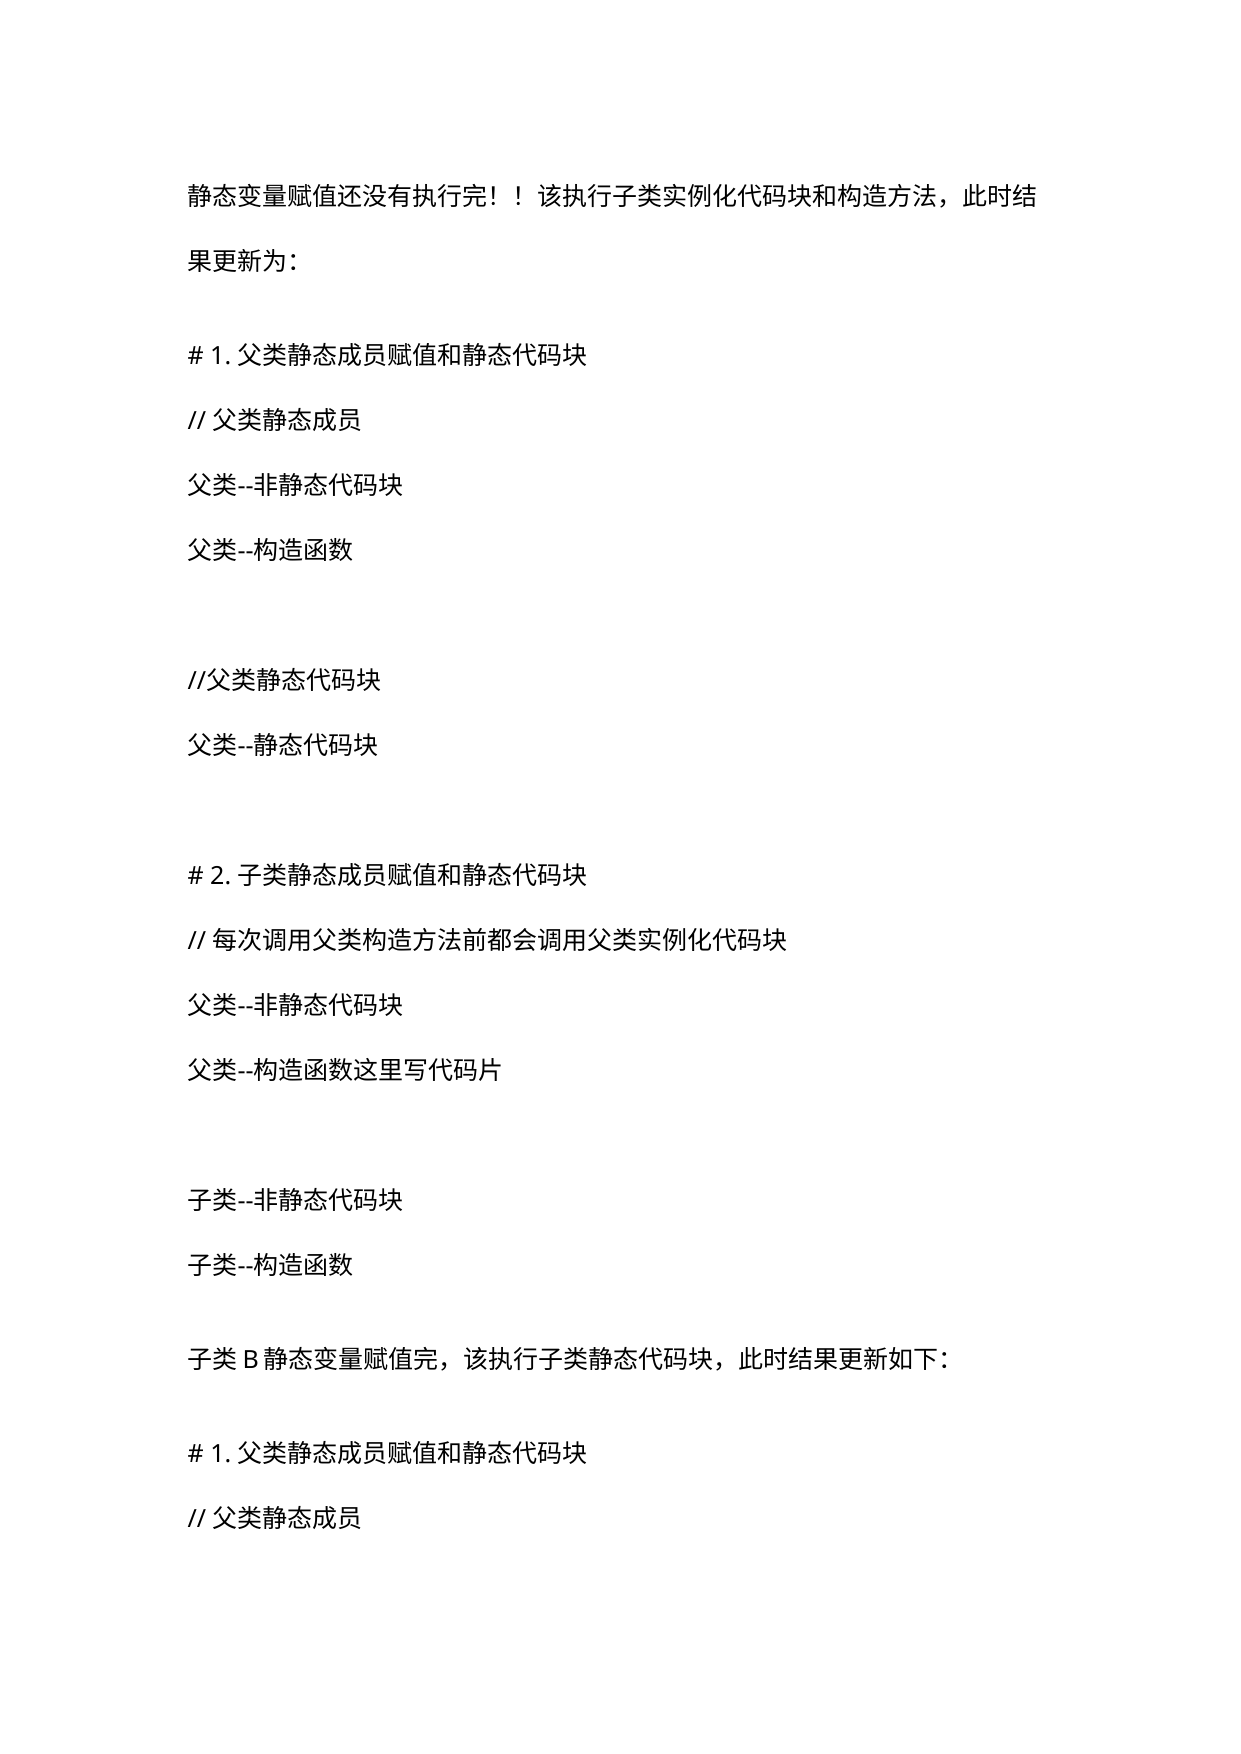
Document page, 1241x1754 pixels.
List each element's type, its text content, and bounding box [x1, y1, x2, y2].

text 父类--非静态代码块 [187, 451, 1053, 516]
text 父类--静态代码块 [187, 711, 1053, 776]
text 父类--构造函数 [187, 516, 1053, 581]
text 子类B静态变量赋值完，该执行子类静态代码块，此时结果更新如下： [187, 1325, 1053, 1390]
text // 每次调用父类构造方法前都会调用父类实例化代码块 [187, 906, 1053, 971]
text # 1. 父类静态成员赋值和静态代码块 [187, 321, 1053, 386]
text 子类--非静态代码块 [187, 1166, 1053, 1231]
text 静态变量赋值还没有执行完！！该执行子类实例化代码块和构造方法，此时结果更新为： [187, 162, 1053, 292]
text 子类--构造函数 [187, 1231, 1053, 1296]
text # 1. 父类静态成员赋值和静态代码块 [187, 1419, 1053, 1484]
text // 父类静态成员 [187, 1484, 1053, 1549]
text // 父类静态成员 [187, 386, 1053, 451]
text # 2. 子类静态成员赋值和静态代码块 [187, 841, 1053, 906]
text 父类--非静态代码块 [187, 971, 1053, 1036]
text //父类静态代码块 [187, 646, 1053, 711]
text 父类--构造函数这里写代码片 [187, 1036, 1053, 1101]
